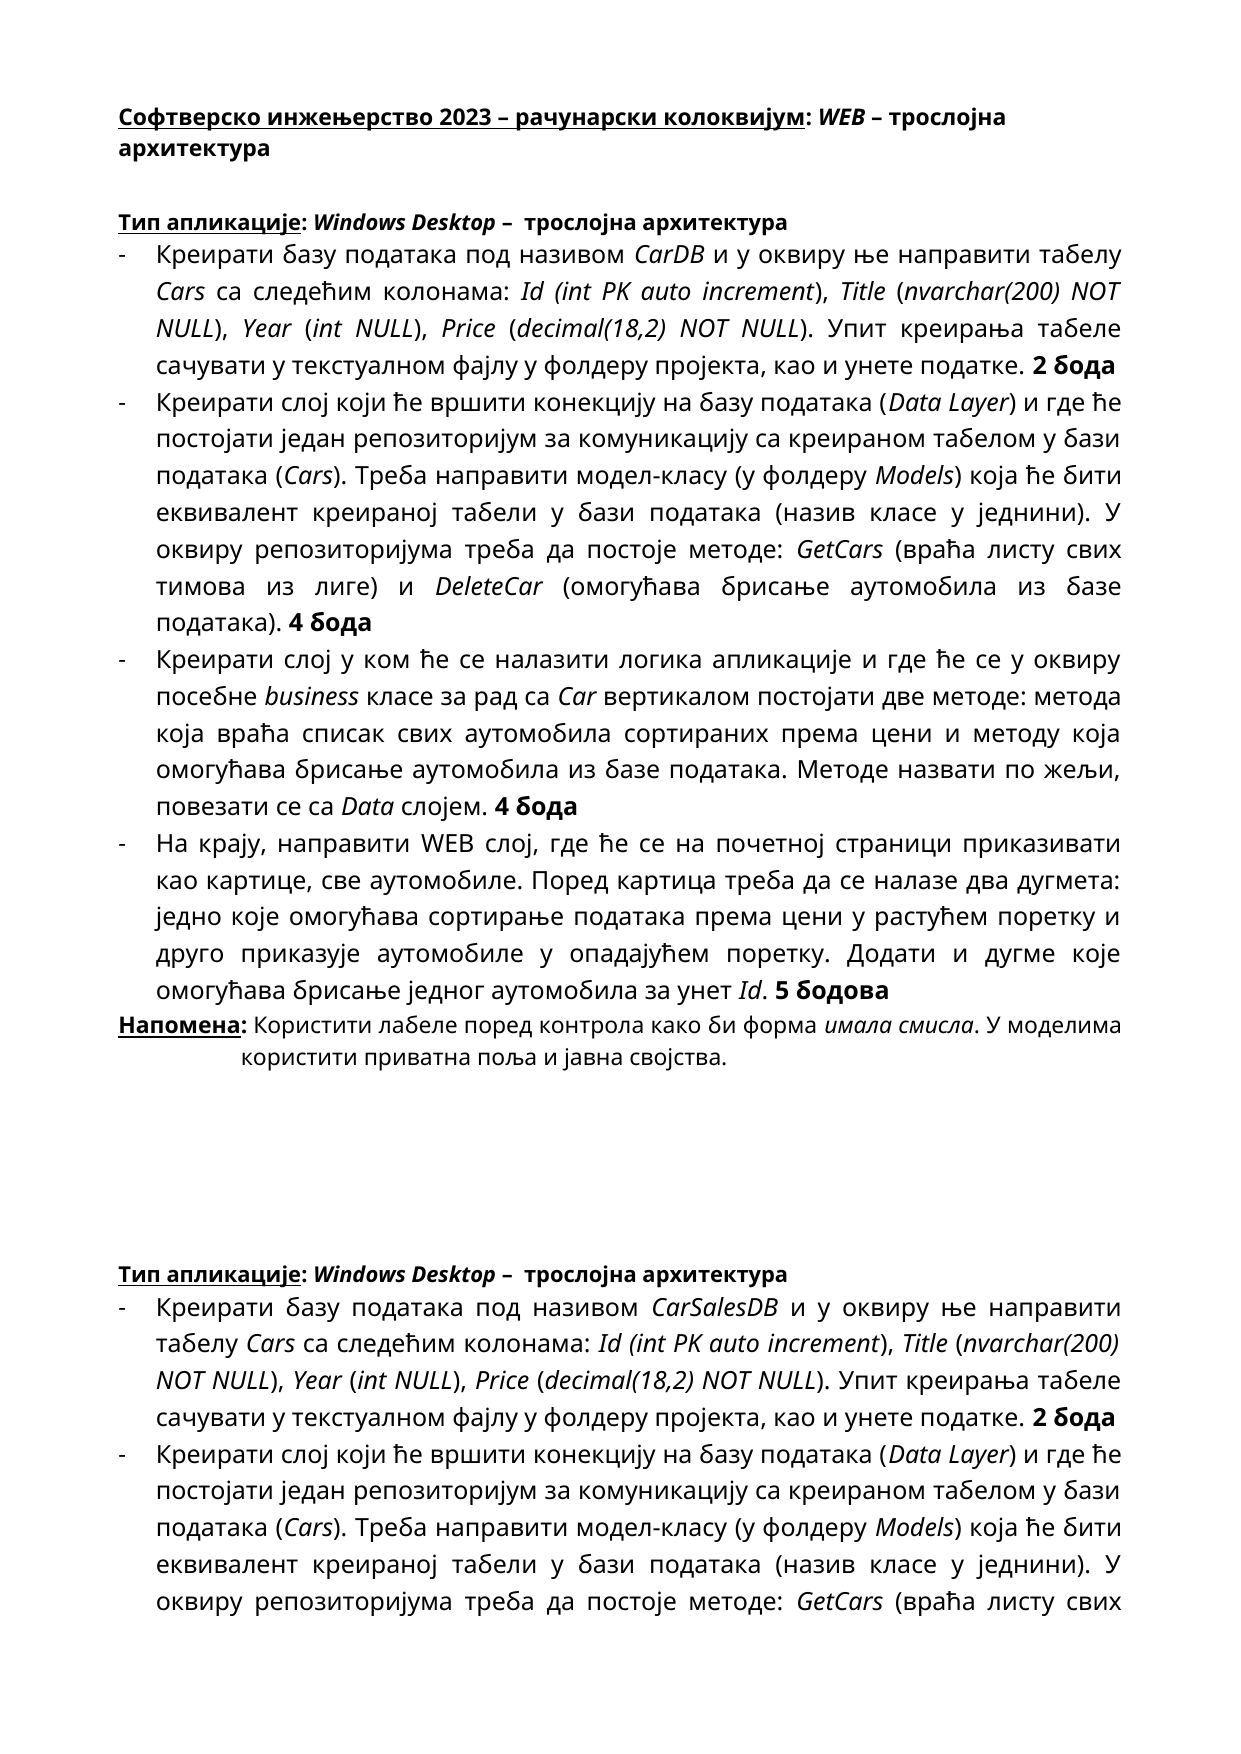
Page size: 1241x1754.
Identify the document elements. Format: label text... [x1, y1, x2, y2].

list Креирати слој у ком ће се налазити логика апликације и где ће се у оквиру посебне business класе за рад са Car вертикалом постојати две методе: метода која враћа списак свих аутомобила сортираних према цени и методу која омогућава брисање аутомобила из базе података. Методе назвати по жељи, повезати се са Data слојем. 4 бода [118, 642, 1122, 823]
list На крају, направити WEB слој, где ће се на почетној страници приказивати као картице, све аутомобиле. Поред картица треба да се налазе два дугмета: једно које омогућава сортирање података према цени у растућем поретку и друго приказује аутомобиле у опадајућем поретку. Додати и дугме које омогућава брисање једног аутомобила за унет Id. 5 бодова [118, 826, 1122, 1007]
list Креирати базу података под називом CarSalesDB и у оквиру ње направити табелу Cars са следећим колонама: Id (int PK auto increment), Title (nvarchar(200) NOT NULL), Year (int NULL), Price (decimal(18,2) NOT NULL). Упит креирања табеле сачувати у текстуалном фајлу у фолдеру пројекта, као и унете податке. 2 бода [118, 1289, 1122, 1433]
text Напомена: Користити лабеле поред контрола како би форма имала смисла. У моделима користити приватна поља и јавна својства. [118, 1009, 1122, 1072]
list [118, 1436, 1122, 1617]
text Тип апликације: Windows Desktop – трослојна архитектура [118, 1259, 1122, 1289]
text Софтверско инжењерство 2023 – рачунарски колоквијум: WEB – трослојна архитектура [118, 101, 1122, 164]
text Тип апликације: Windows Desktop – трослојна архитектура [118, 207, 1122, 237]
list Креирати базу података под називом CarDB и у оквиру ње направити табелу Cars са следећим колонама: Id (int PK auto increment), Title (nvarchar(200) NOT NULL), Year (int NULL), Price (decimal(18,2) NOT NULL). Упит креирања табеле сачувати у текстуалном фајлу у фолдеру пројекта, као и унете податке. 2 бода [118, 237, 1122, 382]
